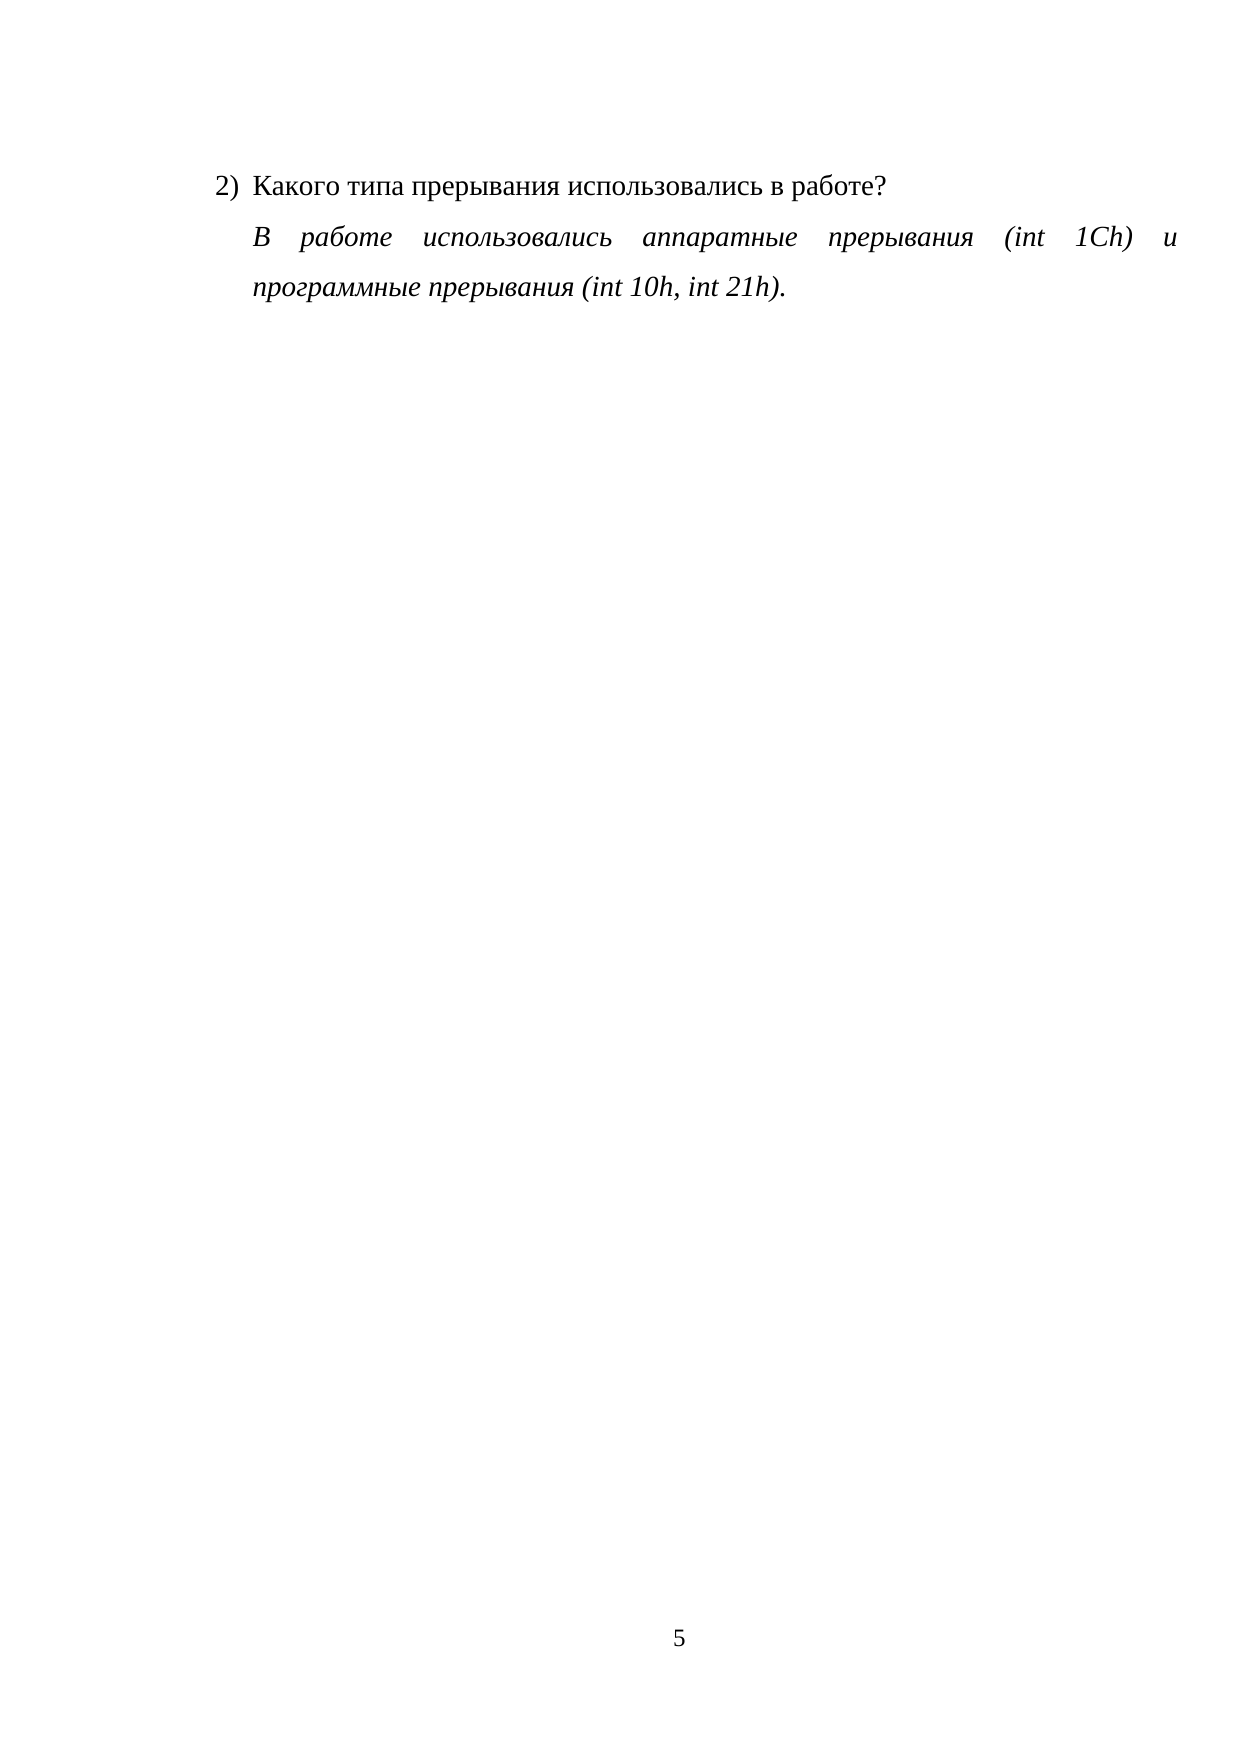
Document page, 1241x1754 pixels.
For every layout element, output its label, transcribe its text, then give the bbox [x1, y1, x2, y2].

list Какого типа прерывания использовались в работе? [215, 168, 1181, 202]
list В работе использовались аппаратные прерывания (int 1Ch) и программные прерывания (int 10h, int 21h). [252, 219, 1181, 303]
